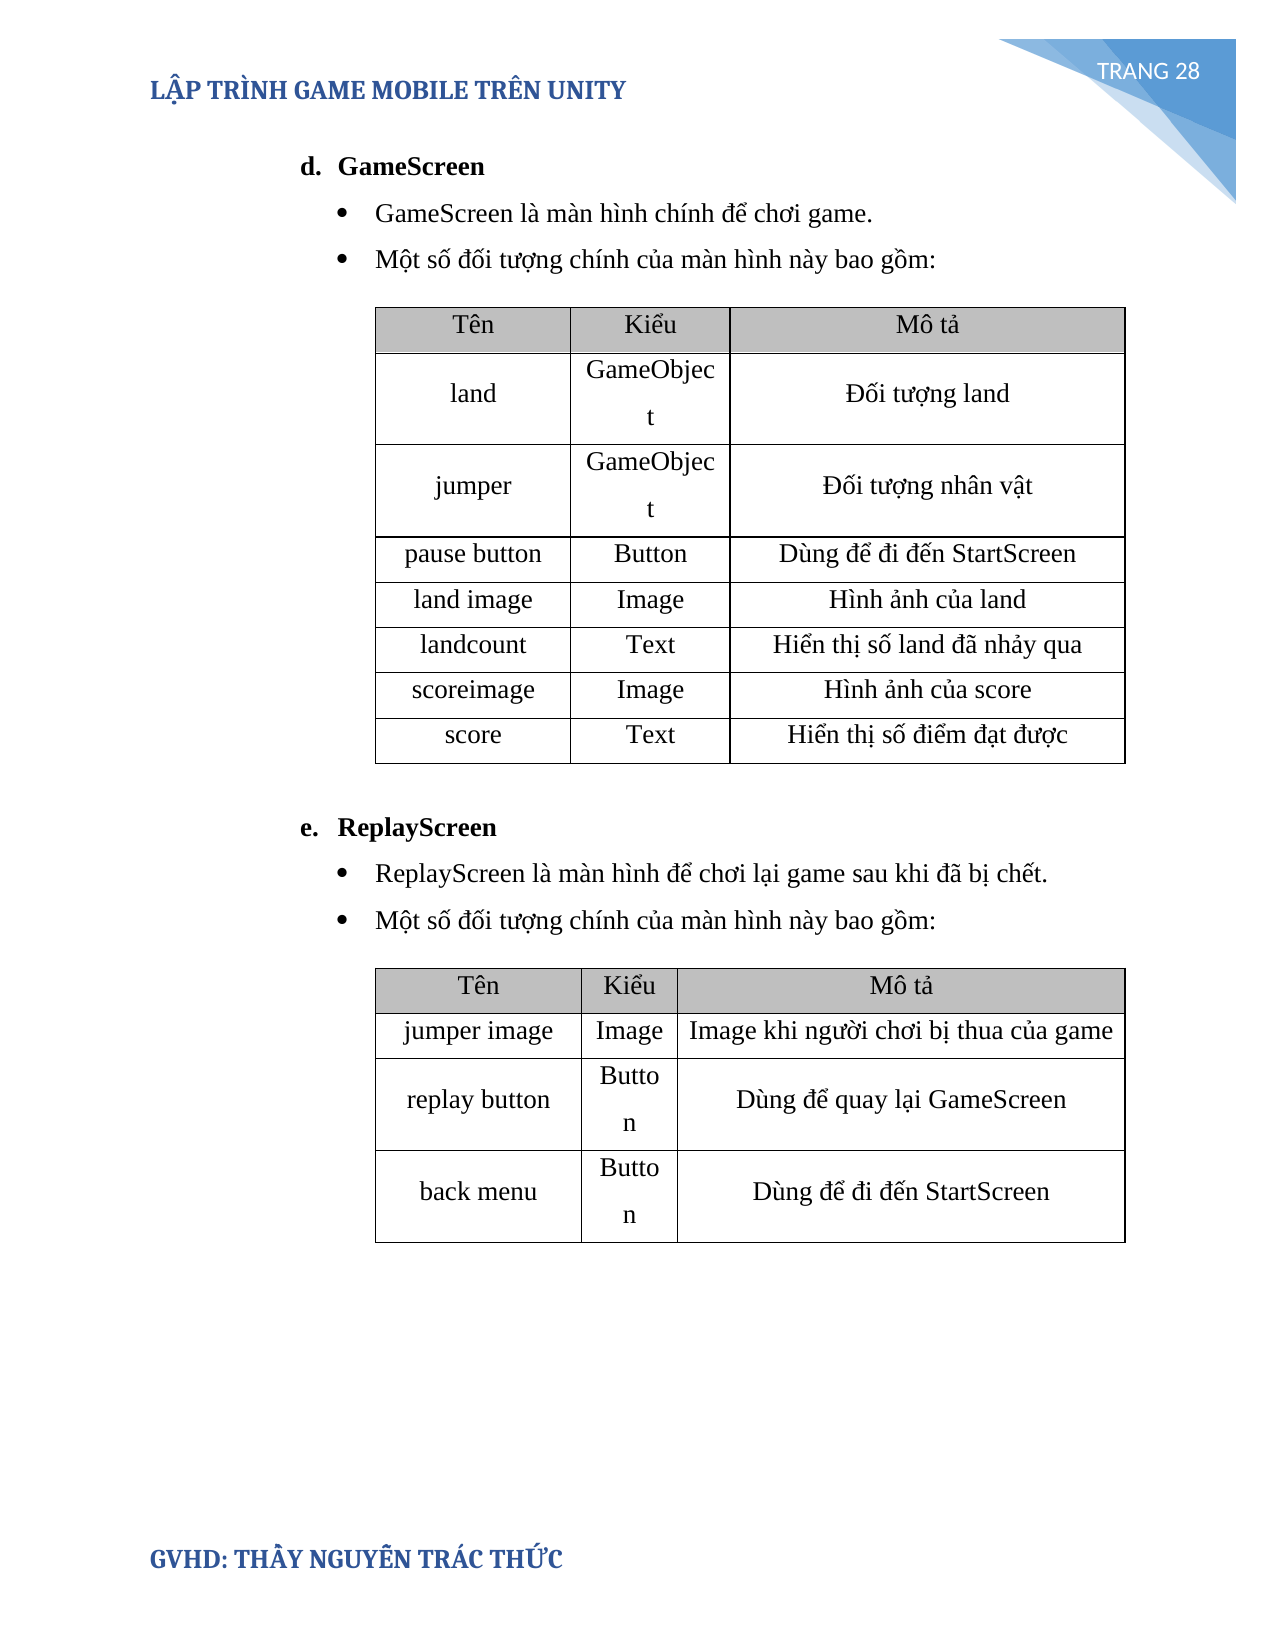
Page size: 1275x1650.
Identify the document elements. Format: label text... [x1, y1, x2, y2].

table_header Tên [376, 969, 581, 1013]
table_cell Đối tượng nhân vật [731, 445, 1124, 536]
table_cell Dùng để quay lại GameScreen [678, 1059, 1124, 1150]
list ReplayScreen [300, 811, 1125, 842]
list Một số đối tượng chính của màn hình này bao gồm: [337, 243, 1125, 275]
table_cell land [376, 354, 570, 444]
table_cell Dùng để đi đến StartScreen [678, 1151, 1124, 1242]
table_cell landcount [376, 628, 570, 672]
table_cell Button [571, 538, 729, 582]
table_cell land image [376, 583, 570, 627]
picture [997, 39, 1236, 205]
table_cell Image [571, 673, 729, 718]
table_cell Đối tượng land [731, 354, 1124, 444]
table_cell jumper [376, 445, 570, 536]
table_cell Button [582, 1151, 677, 1242]
list GameScreen là màn hình chính để chơi game. [337, 197, 1125, 228]
table_cell Text [571, 719, 729, 763]
table_cell back menu [376, 1151, 581, 1242]
list Một số đối tượng chính của màn hình này bao gồm: [337, 904, 1125, 935]
table_cell score [376, 719, 570, 763]
table_cell Image [571, 583, 729, 627]
table_header Kiểu [571, 308, 729, 352]
table_cell Image khi người chơi bị thua của game [678, 1014, 1124, 1058]
table_header Kiểu [582, 969, 677, 1013]
table_cell jumper image [376, 1014, 581, 1058]
table_cell replay button [376, 1059, 581, 1150]
table_header Mô tả [731, 308, 1124, 352]
list GameScreen [300, 150, 1125, 181]
table_cell Text [571, 628, 729, 672]
table_cell GameObject [571, 354, 729, 444]
table_cell Hình ảnh của score [731, 673, 1124, 718]
table_cell Dùng để đi đến StartScreen [731, 538, 1124, 582]
table_cell scoreimage [376, 673, 570, 718]
table_header Tên [376, 308, 570, 352]
table_header Mô tả [678, 969, 1124, 1013]
table_cell Hình ảnh của land [731, 583, 1124, 627]
table_cell Hiển thị số điểm đạt được [731, 719, 1124, 763]
table_cell Button [582, 1059, 677, 1150]
list ReplayScreen là màn hình để chơi lại game sau khi đã bị chết. [337, 857, 1125, 888]
table_cell GameObject [571, 445, 729, 536]
table_cell Hiển thị số land đã nhảy qua [731, 628, 1124, 672]
table_cell pause button [376, 538, 570, 582]
table_cell Image [582, 1014, 677, 1058]
